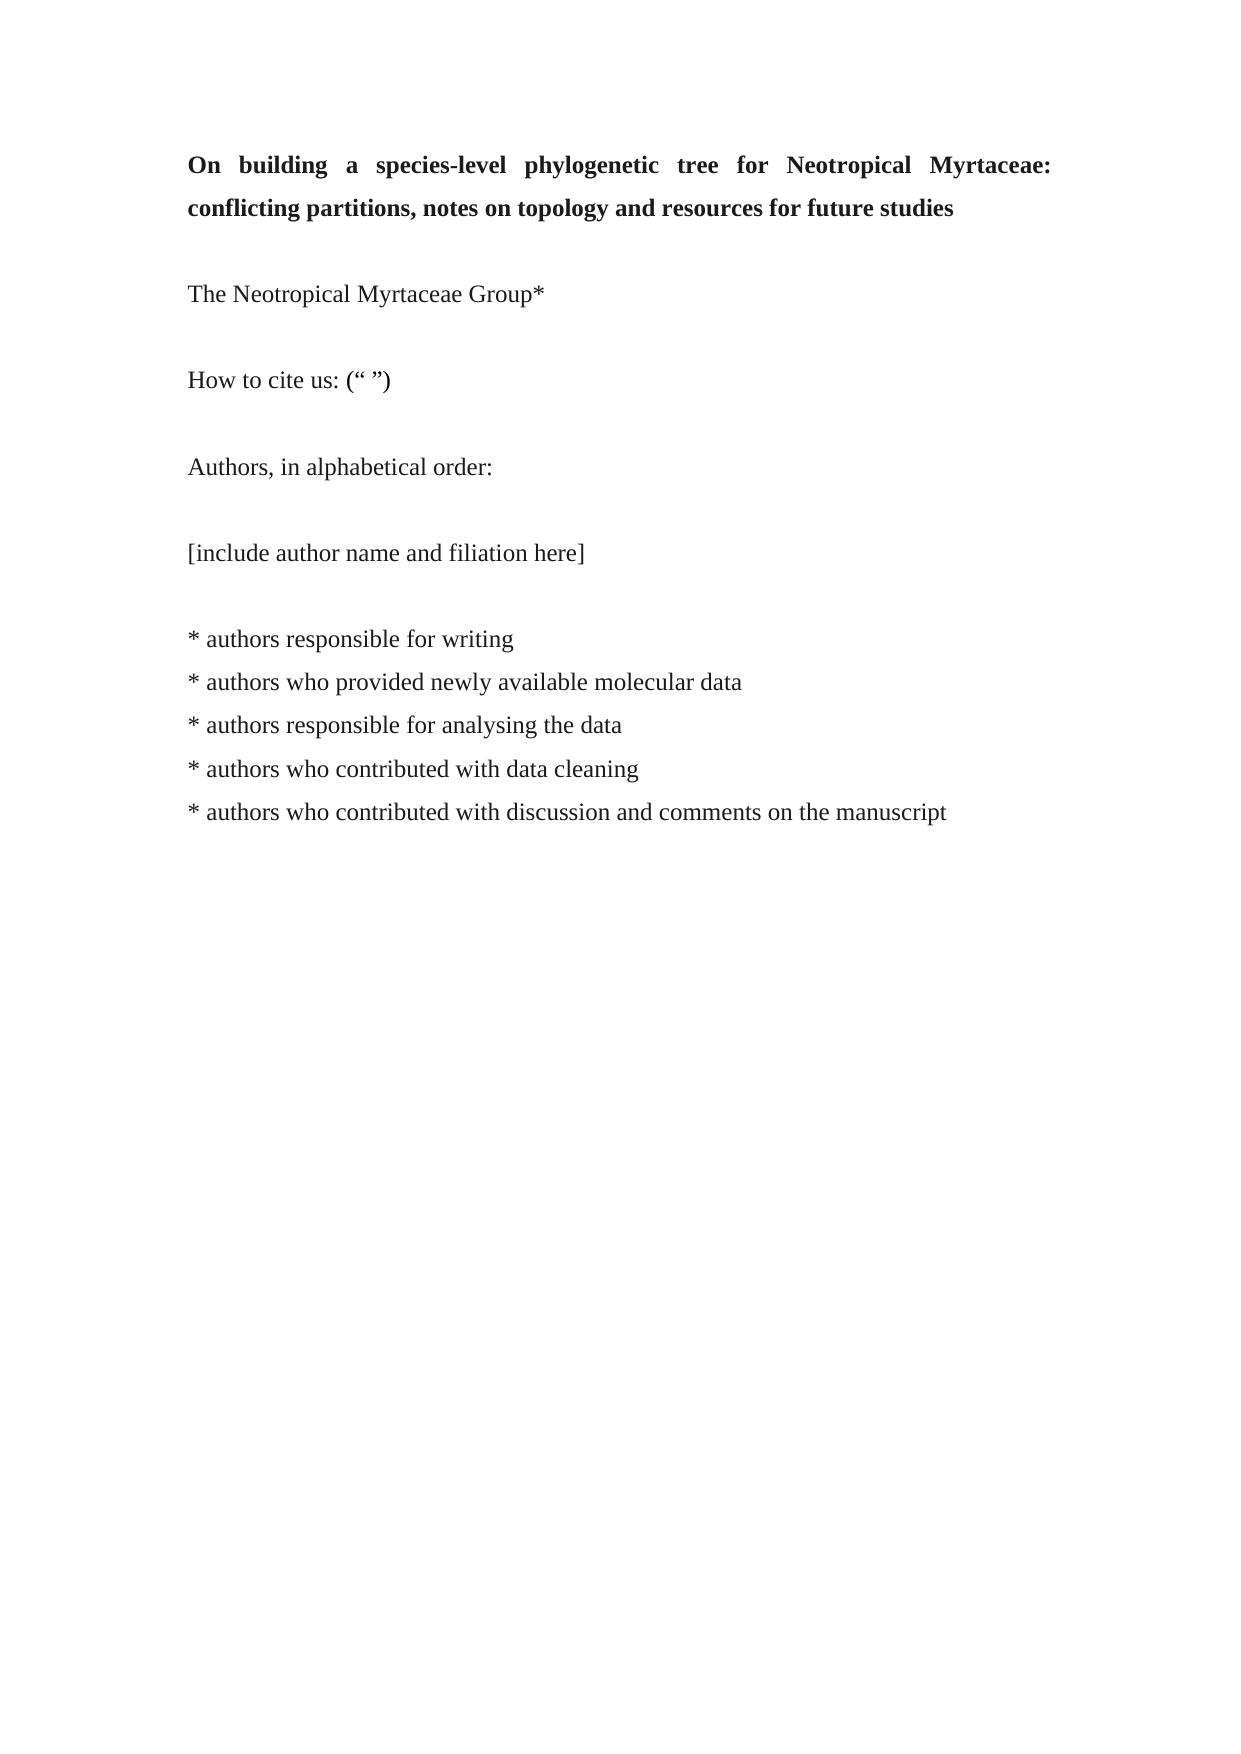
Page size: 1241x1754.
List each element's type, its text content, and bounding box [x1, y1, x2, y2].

text How to cite us: (“ ”) [187, 366, 1053, 394]
text * authors responsible for analysing the data [187, 711, 1053, 739]
text * authors who contributed with data cleaning [187, 754, 1053, 782]
text * authors who provided newly available molecular data [187, 667, 1053, 696]
text The Neotropical Myrtaceae Group* [187, 279, 1053, 308]
text [include author name and filiation here] [187, 538, 1053, 567]
text * authors who contributed with discussion and comments on the manuscript [187, 797, 1053, 826]
text On building a species-level phylogenetic tree for Neotropical Myrtaceae: conflicting partitions, notes on topology and resources for future studies [187, 150, 1053, 222]
text * authors responsible for writing [187, 624, 1053, 653]
text Authors, in alphabetical order: [187, 452, 1053, 481]
